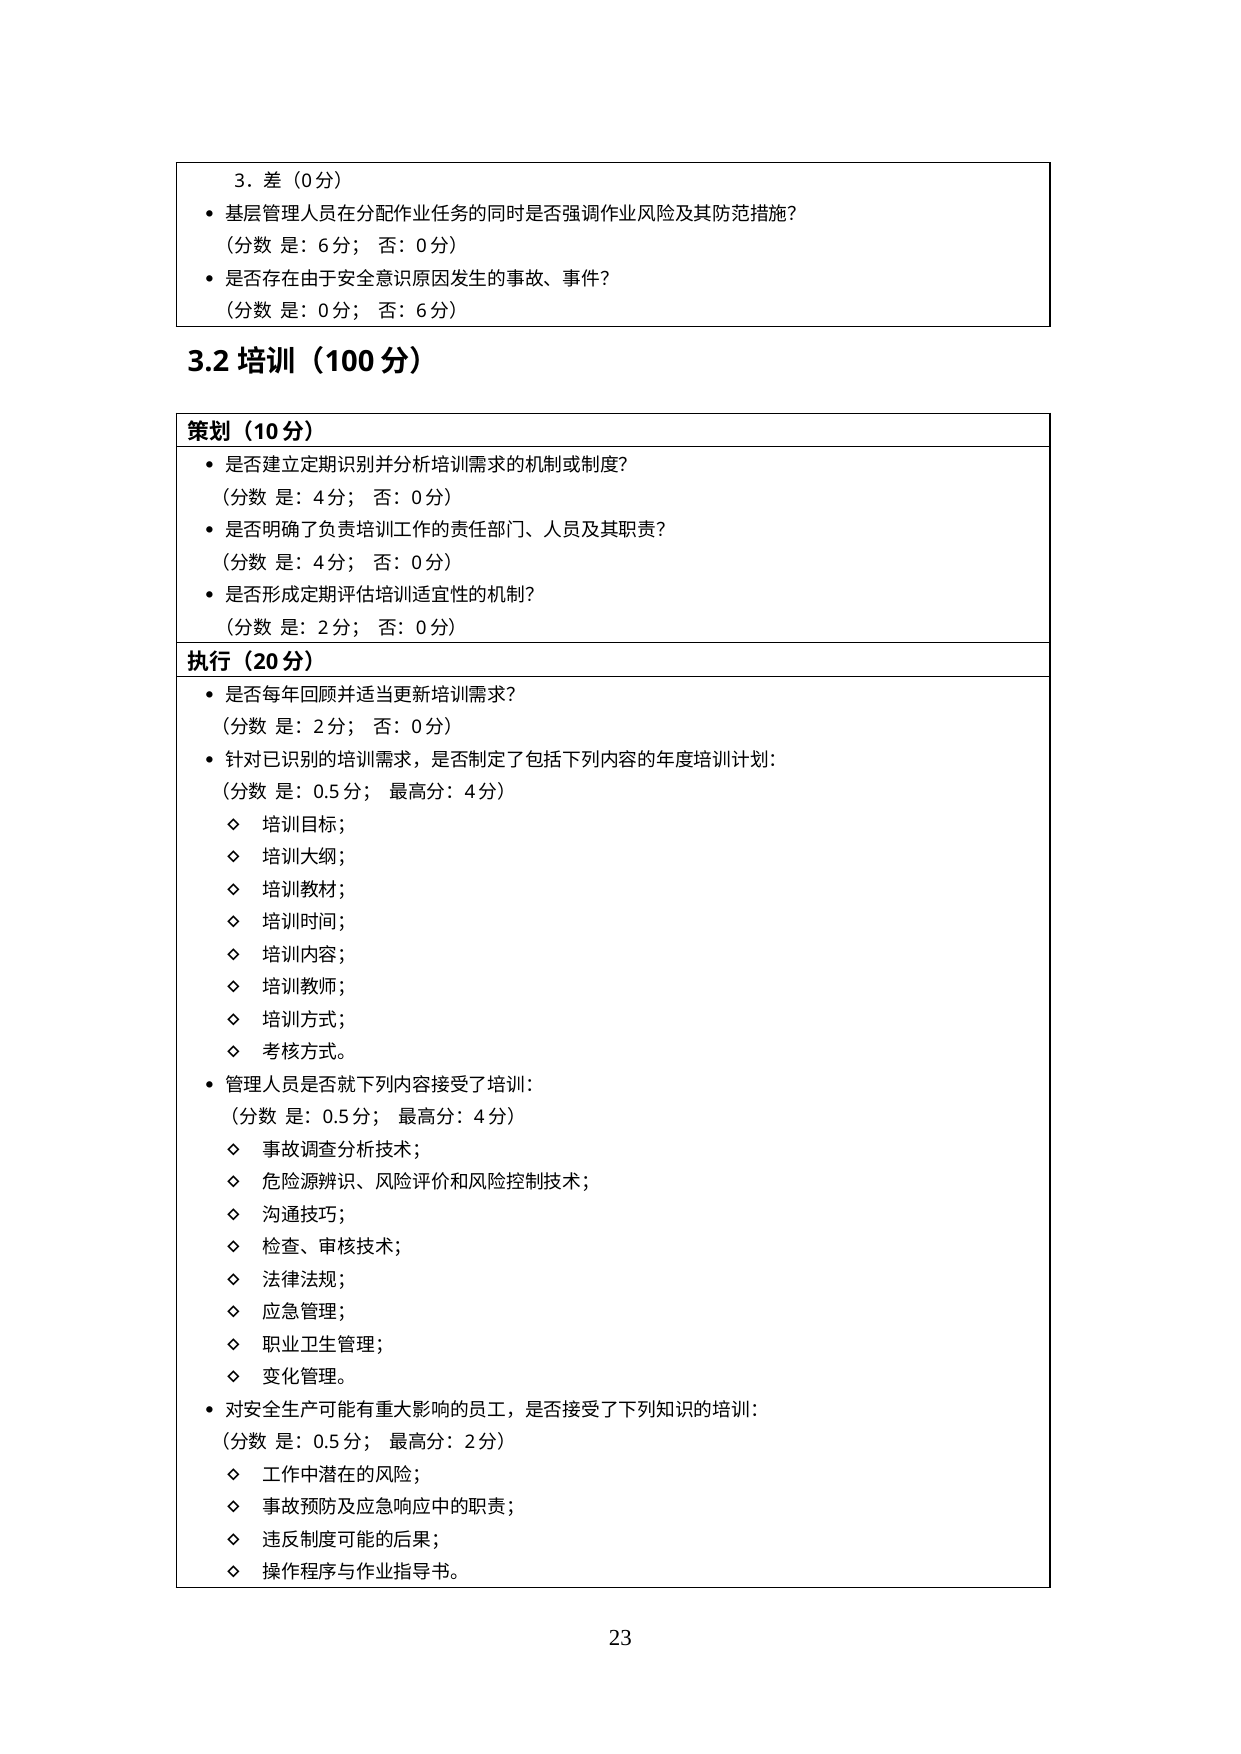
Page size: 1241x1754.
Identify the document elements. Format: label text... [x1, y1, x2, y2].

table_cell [177, 163, 1049, 326]
table_header 策划（10分） [177, 414, 1049, 446]
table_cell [177, 677, 1049, 1587]
table_cell 执行（20分） [177, 643, 1049, 676]
table_cell 是否建立定期识别并分析培训需求的机制或制度？ （分数 是：4分； 否：0分） 是否明确了负责培训工作的责任部门、人员及其职责？ （分数 是：4分； 否：0分） 是否形成定期评估培训适宜性的机制？ （分数 是：2分； 否：0分） [177, 447, 1049, 642]
subtitle 3.2 培训（100分） [187, 327, 1053, 392]
